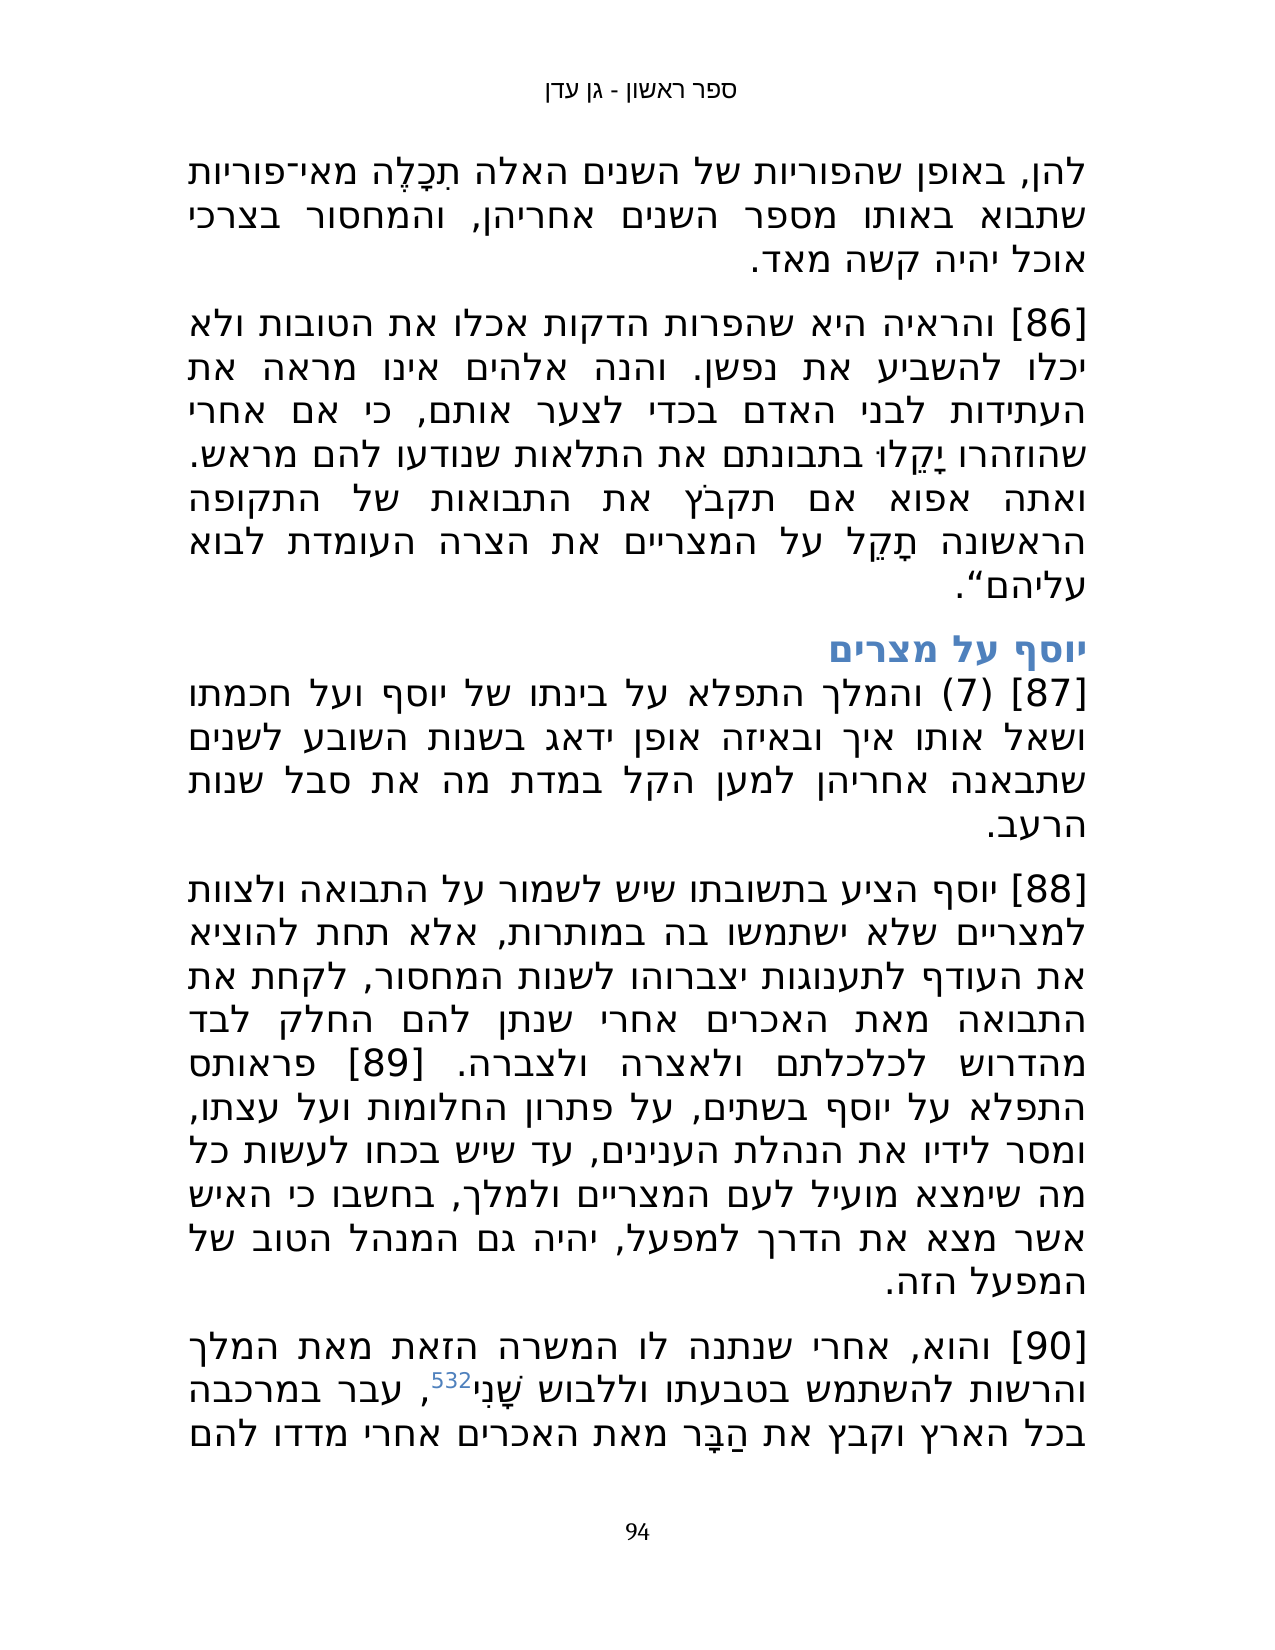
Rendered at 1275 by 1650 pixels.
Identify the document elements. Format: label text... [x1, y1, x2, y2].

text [187, 1324, 1087, 1455]
text [87] (7) והמלך התפלא על בינתו של יוסף ועל חכמתו ושאל אותו איך ובאיזה אופן ידאג בשנות השובע לשנים שתבאנה אחריהן למען הקל במדת מה את סבל שנות הרעב. [187, 672, 1087, 846]
subtitle יוסף על מצרים [187, 628, 1087, 672]
text [88] יוסף הציע בתשובתו שיש לשמור על התבואה ולצוות למצריים שלא ישתמשו בה במותרות, אלא תחת להוציא את העודף לתענוגות יצברוהו לשנות המחסור, לקחת את התבואה מאת האכרים אחרי שנתן להם החלק לבד מהדרוש לכלכלתם ולאצרה ולצברה. [89] פראותס התפלא על יוסף בשתים, על פתרון החלומות ועל עצתו, ומסר לידיו את הנהלת הענינים, עד שיש בכחו לעשות כל מה שימצא מועיל לעם המצריים ולמלך, בחשבו כי האיש אשר מצא את הדרך למפעל, יהיה גם המנהל הטוב של המפעל הזה. [187, 867, 1087, 1304]
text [187, 150, 1087, 281]
text [86] והראיה היא שהפרות הדקות אכלו את הטובות ולא יכלו להשביע את נפשן. והנה אלהים אינו מראה את העתידות לבני האדם בכדי לצער אותם, כי אם אחרי שהוזהרו יָקֵלוּ בתבונתם את התלאות שנודעו להם מראש. ואתה אפוא אם תקבֹץ את התבואות של התקופה הראשונה תָקֵל על המצריים את הצרה העומדת לבוא עליהם“. [187, 302, 1087, 607]
